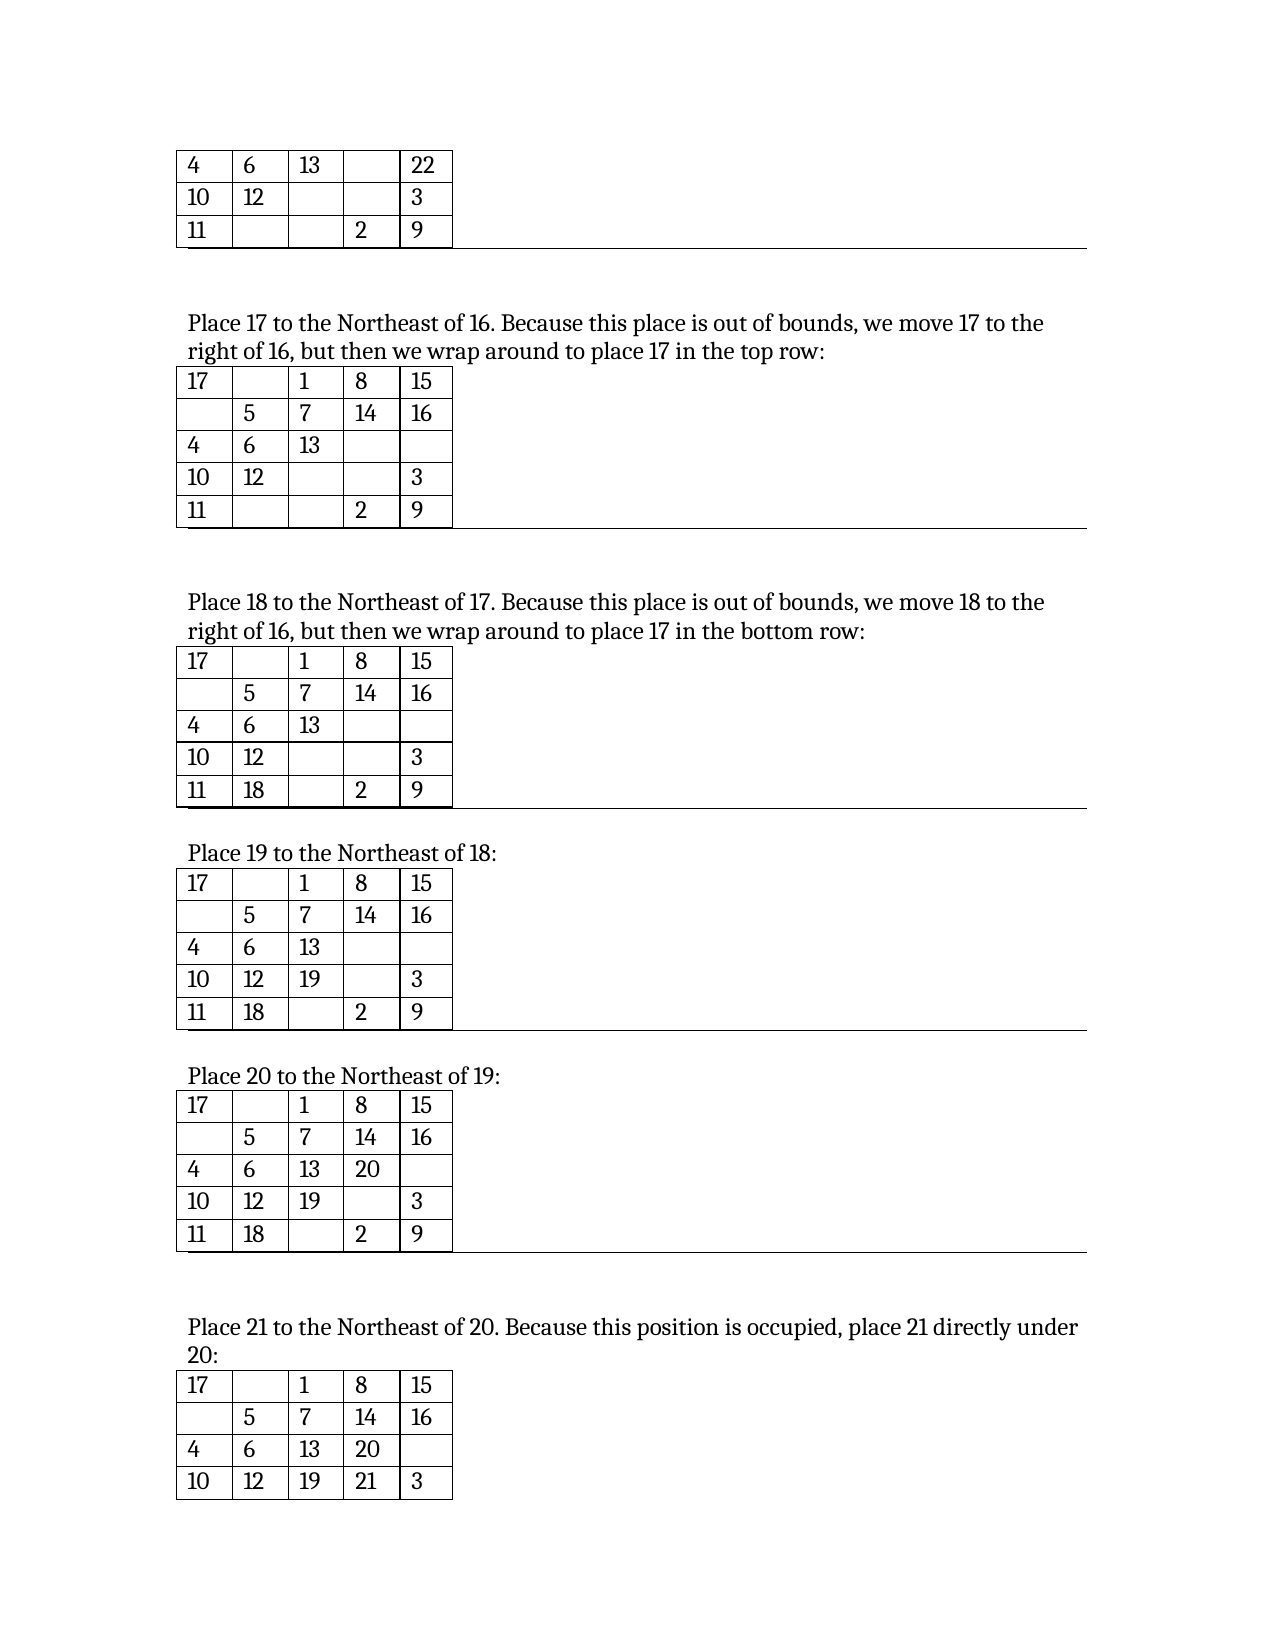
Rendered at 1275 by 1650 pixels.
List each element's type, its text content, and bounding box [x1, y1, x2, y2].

table_header [233, 1371, 288, 1402]
table_cell [401, 1155, 452, 1186]
table_cell 12 [233, 1467, 288, 1499]
table_cell [289, 743, 343, 774]
table_header 1 [289, 869, 343, 900]
table_cell [344, 711, 399, 741]
table_header 17 [177, 869, 232, 900]
table_cell 18 [233, 1220, 288, 1251]
table_header 8 [344, 1091, 399, 1122]
table_cell 20 [344, 1155, 399, 1186]
table_cell 3 [401, 1467, 452, 1499]
table_cell [344, 183, 399, 215]
table_cell 11 [177, 776, 232, 806]
table_header [233, 647, 288, 678]
table_cell [289, 998, 343, 1029]
table_cell [344, 463, 399, 495]
table_cell 10 [177, 183, 232, 215]
table_cell 19 [289, 1187, 343, 1219]
text Place 18 to the Northeast of 17. Because this place is out of bounds, we move 18 to the right of 16, but then we wrap around to place 17 in the bottom row: [187, 588, 1087, 646]
table_cell 20 [344, 1435, 399, 1466]
table_header 1 [289, 1091, 343, 1122]
table_cell 18 [233, 998, 288, 1029]
table_cell 6 [233, 1435, 288, 1466]
table_header 17 [177, 1371, 232, 1402]
table_cell [289, 1220, 343, 1251]
table_cell 12 [233, 743, 288, 774]
table_cell [401, 431, 452, 462]
table_header 15 [401, 647, 452, 678]
table_cell [344, 743, 399, 774]
table_cell 2 [344, 998, 399, 1029]
table_cell 4 [177, 1155, 232, 1186]
table_cell 4 [177, 151, 232, 182]
table_header 1 [289, 647, 343, 678]
table_cell [233, 496, 288, 527]
table_cell 5 [233, 399, 288, 430]
table_cell [344, 965, 399, 997]
table_header [233, 869, 288, 900]
table_cell 12 [233, 1187, 288, 1219]
table_cell 10 [177, 965, 232, 997]
table_cell 12 [233, 463, 288, 495]
table_cell 7 [289, 1403, 343, 1434]
table_cell 14 [344, 901, 399, 932]
table_cell [233, 216, 288, 247]
table_cell 7 [289, 1123, 343, 1154]
table_cell 7 [289, 901, 343, 932]
table_header 15 [401, 869, 452, 900]
table_cell 10 [177, 463, 232, 495]
table_cell 5 [233, 1403, 288, 1434]
table_cell [401, 933, 452, 964]
table_cell 3 [401, 183, 452, 215]
table_cell 4 [177, 1435, 232, 1466]
text Place 20 to the Northeast of 19: [187, 1062, 1087, 1090]
table_cell 3 [401, 463, 452, 495]
table_cell 6 [233, 431, 288, 462]
table_cell [289, 496, 343, 527]
table_cell 19 [289, 1467, 343, 1499]
table_header 8 [344, 647, 399, 678]
table_cell 2 [344, 776, 399, 806]
table_cell [177, 901, 232, 932]
table_cell 13 [289, 1435, 343, 1466]
table_cell 11 [177, 998, 232, 1029]
table_cell 5 [233, 1123, 288, 1154]
table_cell 14 [344, 1123, 399, 1154]
table_cell [344, 1187, 399, 1219]
table_cell 12 [233, 965, 288, 997]
table_cell [401, 1435, 452, 1466]
table_cell [344, 431, 399, 462]
table_header 1 [289, 1371, 343, 1402]
table_cell 9 [401, 216, 452, 247]
table_cell [289, 183, 343, 215]
table_cell 7 [289, 679, 343, 709]
table_header 17 [177, 647, 232, 678]
table_cell 16 [401, 1123, 452, 1154]
table_header 17 [177, 367, 232, 398]
table_cell 5 [233, 679, 288, 709]
table_cell [177, 1123, 232, 1154]
table_cell 4 [177, 711, 232, 741]
table_cell 6 [233, 933, 288, 964]
table_header [233, 367, 288, 398]
table_cell 9 [401, 998, 452, 1029]
table_header 15 [401, 1371, 452, 1402]
table_cell 2 [344, 216, 399, 247]
table_cell 18 [233, 776, 288, 806]
table_cell 3 [401, 1187, 452, 1219]
table_cell 10 [177, 1467, 232, 1499]
table_cell 2 [344, 496, 399, 527]
table_cell 11 [177, 216, 232, 247]
table_cell [177, 1403, 232, 1434]
table_header 8 [344, 1371, 399, 1402]
table_cell [401, 711, 452, 741]
table_header 1 [289, 367, 343, 398]
table_cell [289, 216, 343, 247]
table_cell 16 [401, 901, 452, 932]
table_cell 4 [177, 933, 232, 964]
table_header 15 [401, 1091, 452, 1122]
table_cell 11 [177, 496, 232, 527]
table_cell 7 [289, 399, 343, 430]
table_cell 10 [177, 743, 232, 774]
table_cell 6 [233, 711, 288, 741]
table_cell [344, 151, 399, 182]
text Place 17 to the Northeast of 16. Because this place is out of bounds, we move 17 to the right of 16, but then we wrap around to place 17 in the top row: [187, 308, 1087, 366]
table_cell 11 [177, 1220, 232, 1251]
table_header 15 [401, 367, 452, 398]
text Place 21 to the Northeast of 20. Because this position is occupied, place 21 directly under 20: [187, 1313, 1087, 1370]
table_cell 6 [233, 151, 288, 182]
table_cell 12 [233, 183, 288, 215]
table_cell [289, 463, 343, 495]
table_header 8 [344, 869, 399, 900]
table_header 17 [177, 1091, 232, 1122]
table_header [233, 1091, 288, 1122]
table_cell 14 [344, 679, 399, 709]
text Place 19 to the Northeast of 18: [187, 839, 1087, 868]
table_cell [289, 776, 343, 806]
table_cell 14 [344, 1403, 399, 1434]
table_cell 13 [289, 1155, 343, 1186]
table_cell [177, 399, 232, 430]
table_cell 3 [401, 965, 452, 997]
table_cell 3 [401, 743, 452, 774]
table_cell 13 [289, 431, 343, 462]
table_cell 16 [401, 679, 452, 709]
table_cell 21 [344, 1467, 399, 1499]
table_cell 16 [401, 1403, 452, 1434]
table_cell 9 [401, 1220, 452, 1251]
table_cell [344, 933, 399, 964]
table_cell 14 [344, 399, 399, 430]
table_cell 19 [289, 965, 343, 997]
table_cell 5 [233, 901, 288, 932]
table_cell 2 [344, 1220, 399, 1251]
table_cell 16 [401, 399, 452, 430]
table_header 8 [344, 367, 399, 398]
table_cell 6 [233, 1155, 288, 1186]
table_cell 13 [289, 933, 343, 964]
table_cell 22 [401, 151, 452, 182]
table_cell [177, 679, 232, 709]
table_cell 13 [289, 711, 343, 741]
table_cell 10 [177, 1187, 232, 1219]
table_cell 13 [289, 151, 343, 182]
table_cell 9 [401, 496, 452, 527]
table_cell 9 [401, 776, 452, 806]
table_cell 4 [177, 431, 232, 462]
